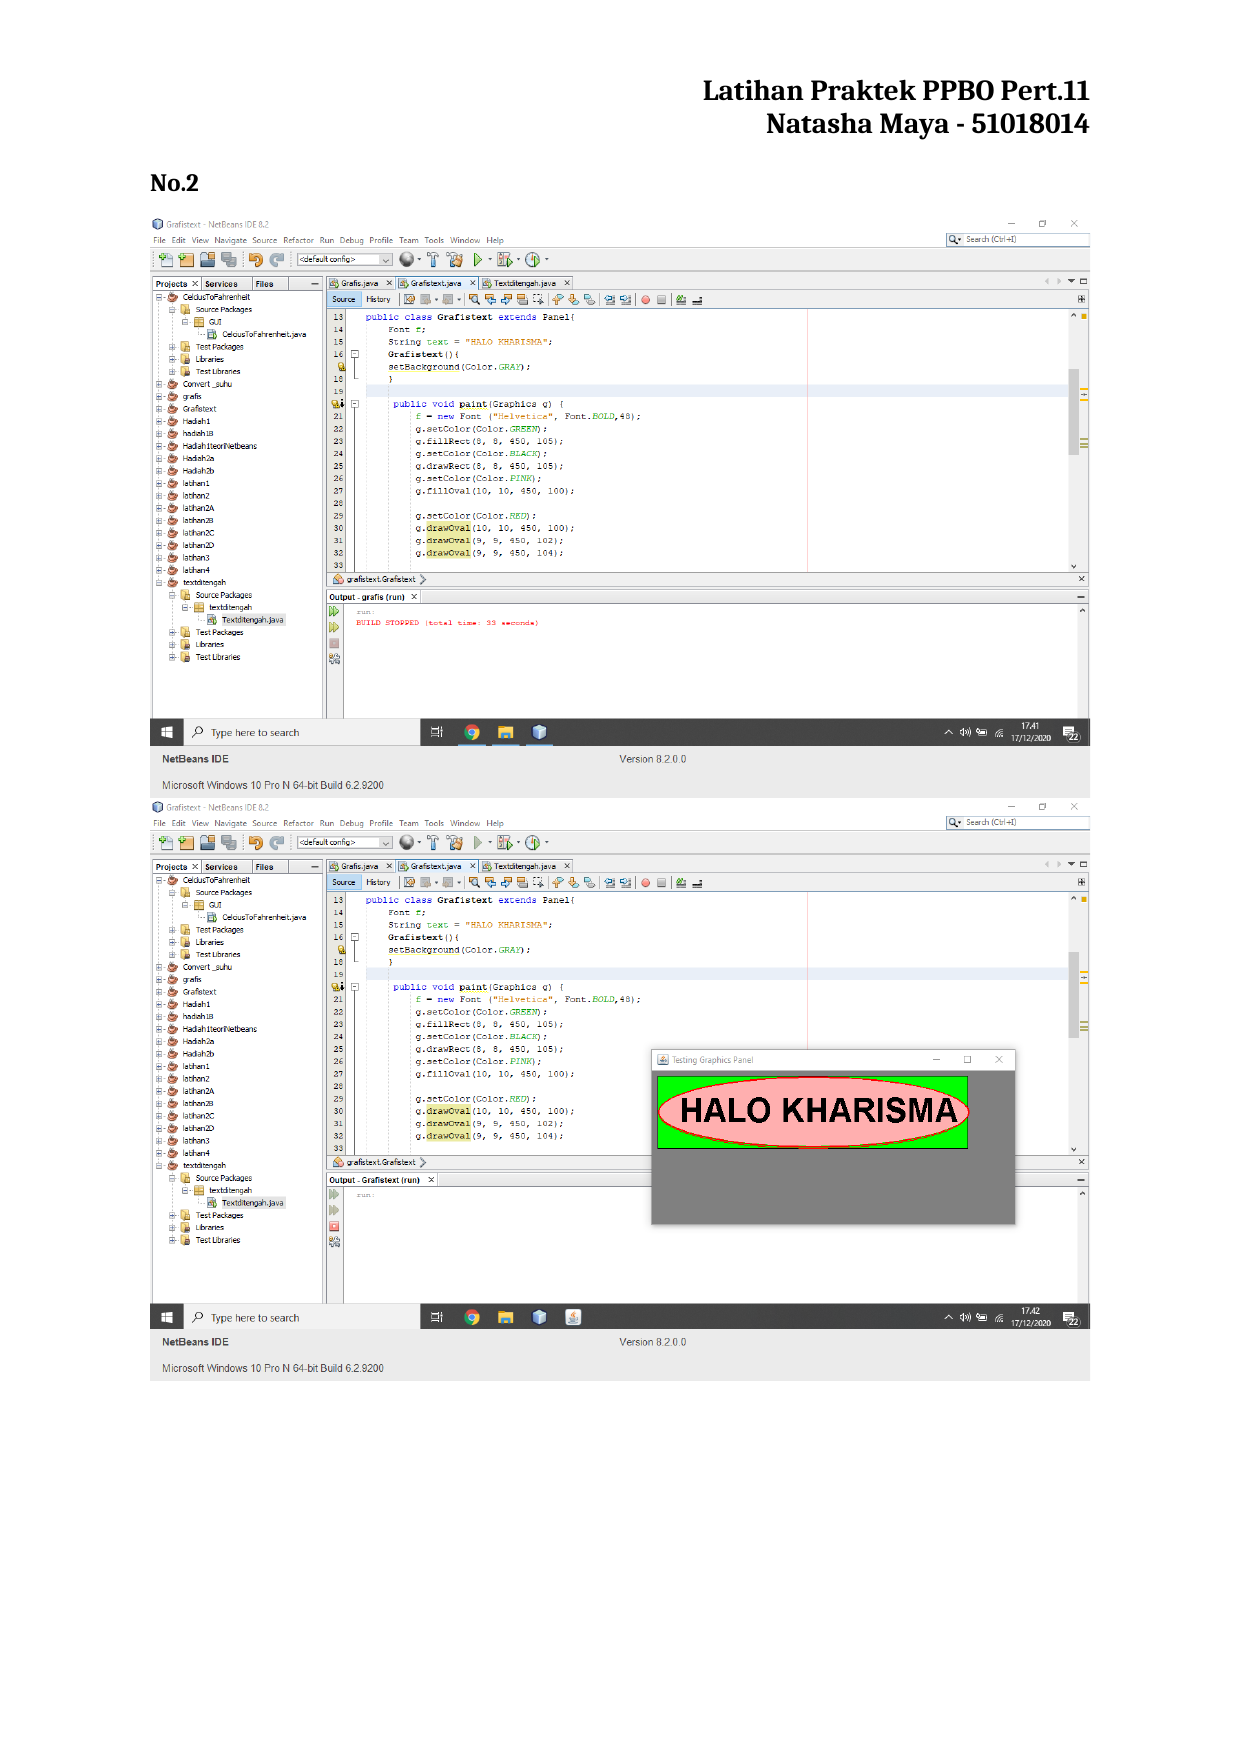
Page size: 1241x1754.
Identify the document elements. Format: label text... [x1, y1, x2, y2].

picture [150, 799, 1091, 1381]
picture [150, 216, 1091, 798]
text No.2 [150, 169, 1090, 198]
